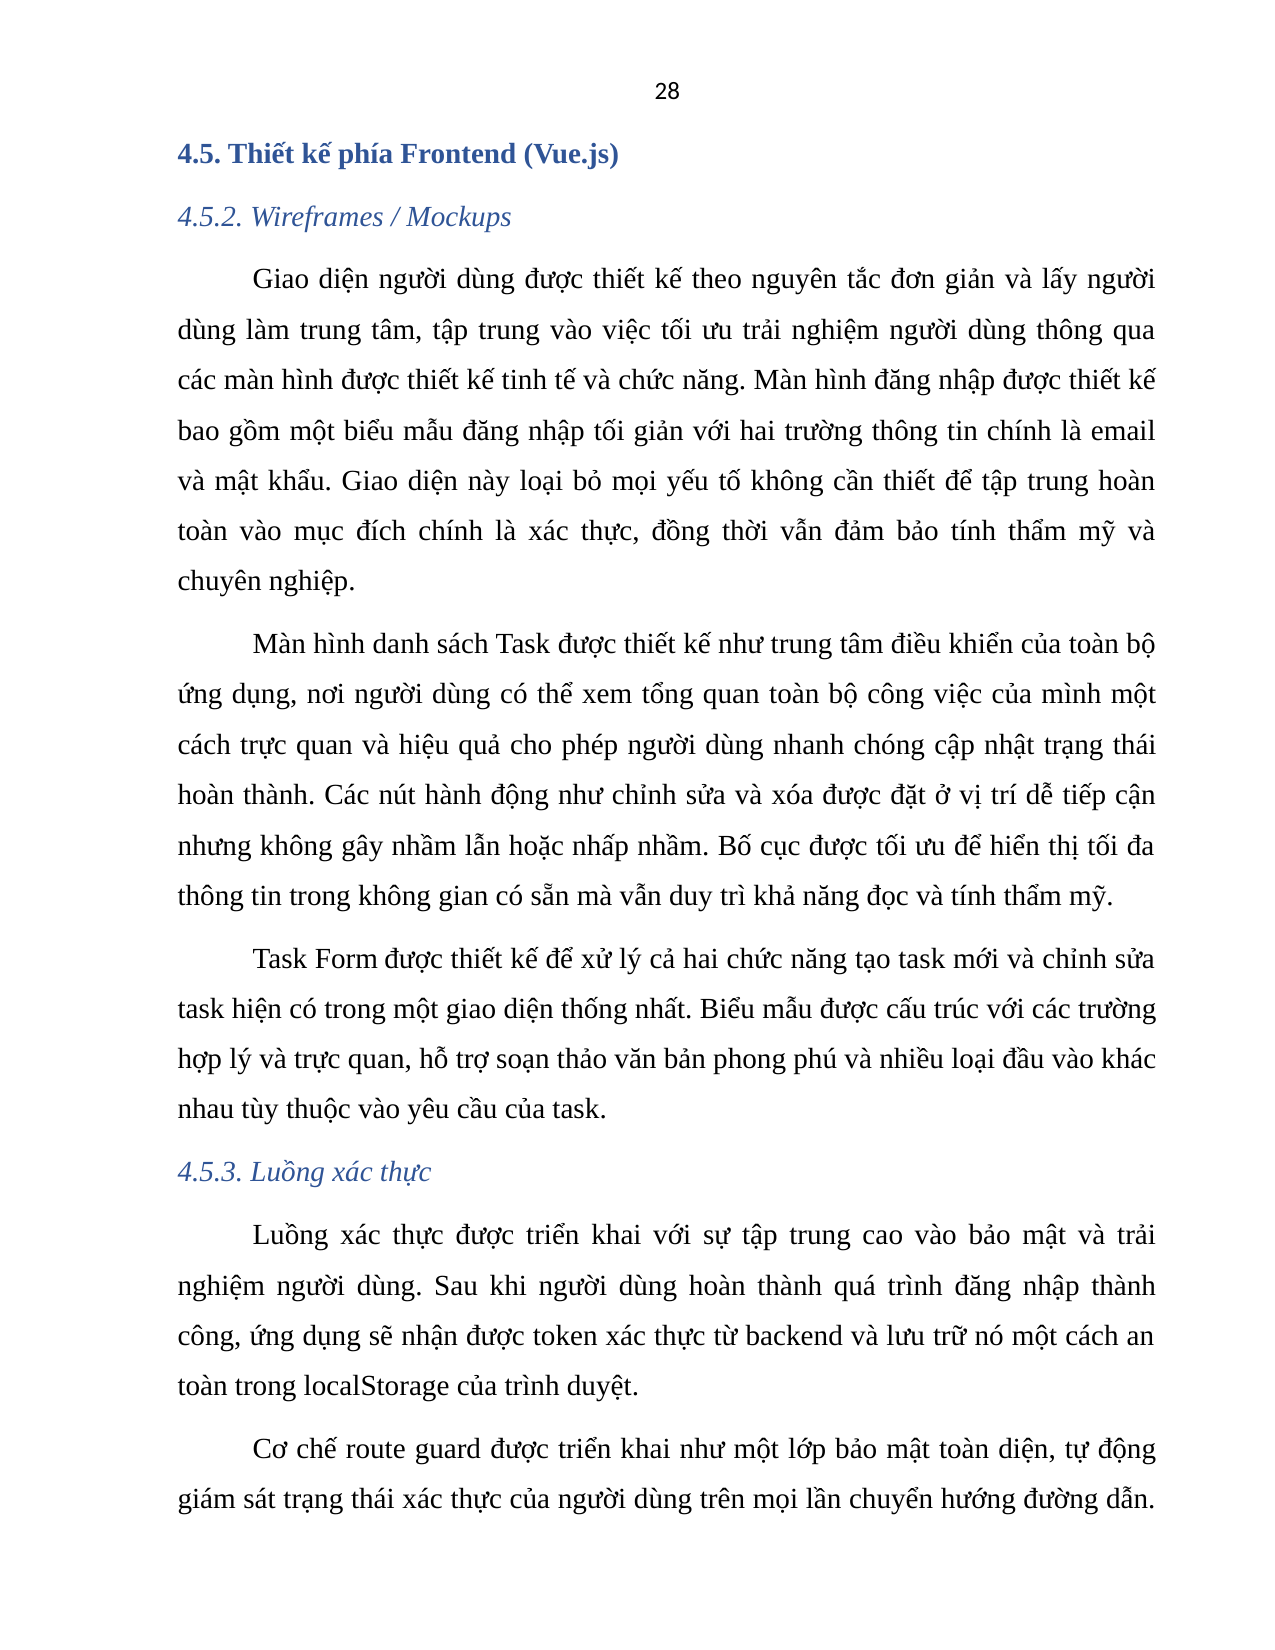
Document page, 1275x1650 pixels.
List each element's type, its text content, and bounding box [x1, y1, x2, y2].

subtitle 4.5.2. Wireframes / Mockups [177, 199, 1157, 232]
subtitle 4.5.3. Luồng xác thực [177, 1154, 1157, 1188]
subtitle 4.5. Thiết kế phía Frontend (Vue.js) [177, 136, 1157, 169]
text Giao diện người dùng được thiết kế theo nguyên tắc đơn giản và lấy người dùng làm trung tâm, tập trung vào việc tối ưu trải nghiệm người dùng thông qua các màn hình được thiết kế tinh tế và chức năng. Màn hình đăng nhập được thiết kế bao gồm một biểu mẫu đăng nhập tối giản với hai trường thông tin chính là email và mật khẩu. Giao diện này loại bỏ mọi yếu tố không cần thiết để tập trung hoàn toàn vào mục đích chính là xác thực, đồng thời vẫn đảm bảo tính thẩm mỹ và chuyên nghiệp. [177, 262, 1157, 597]
text Màn hình danh sách Task được thiết kế như trung tâm điều khiển của toàn bộ ứng dụng, nơi người dùng có thể xem tổng quan toàn bộ công việc của mình một cách trực quan và hiệu quả cho phép người dùng nhanh chóng cập nhật trạng thái hoàn thành. Các nút hành động như chỉnh sửa và xóa được đặt ở vị trí dễ tiếp cận nhưng không gây nhầm lẫn hoặc nhấp nhầm. Bố cục được tối ưu để hiển thị tối đa thông tin trong không gian có sẵn mà vẫn duy trì khả năng đọc và tính thẩm mỹ. [177, 626, 1157, 911]
text Task Form được thiết kế để xử lý cả hai chức năng tạo task mới và chỉnh sửa task hiện có trong một giao diện thống nhất. Biểu mẫu được cấu trúc với các trường hợp lý và trực quan, hỗ trợ soạn thảo văn bản phong phú và nhiều loại đầu vào khác nhau tùy thuộc vào yêu cầu của task. [177, 941, 1157, 1125]
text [177, 1431, 1157, 1515]
text Luồng xác thực được triển khai với sự tập trung cao vào bảo mật và trải nghiệm người dùng. Sau khi người dùng hoàn thành quá trình đăng nhập thành công, ứng dụng sẽ nhận được token xác thực từ backend và lưu trữ nó một cách an toàn trong localStorage của trình duyệt. [177, 1217, 1157, 1402]
